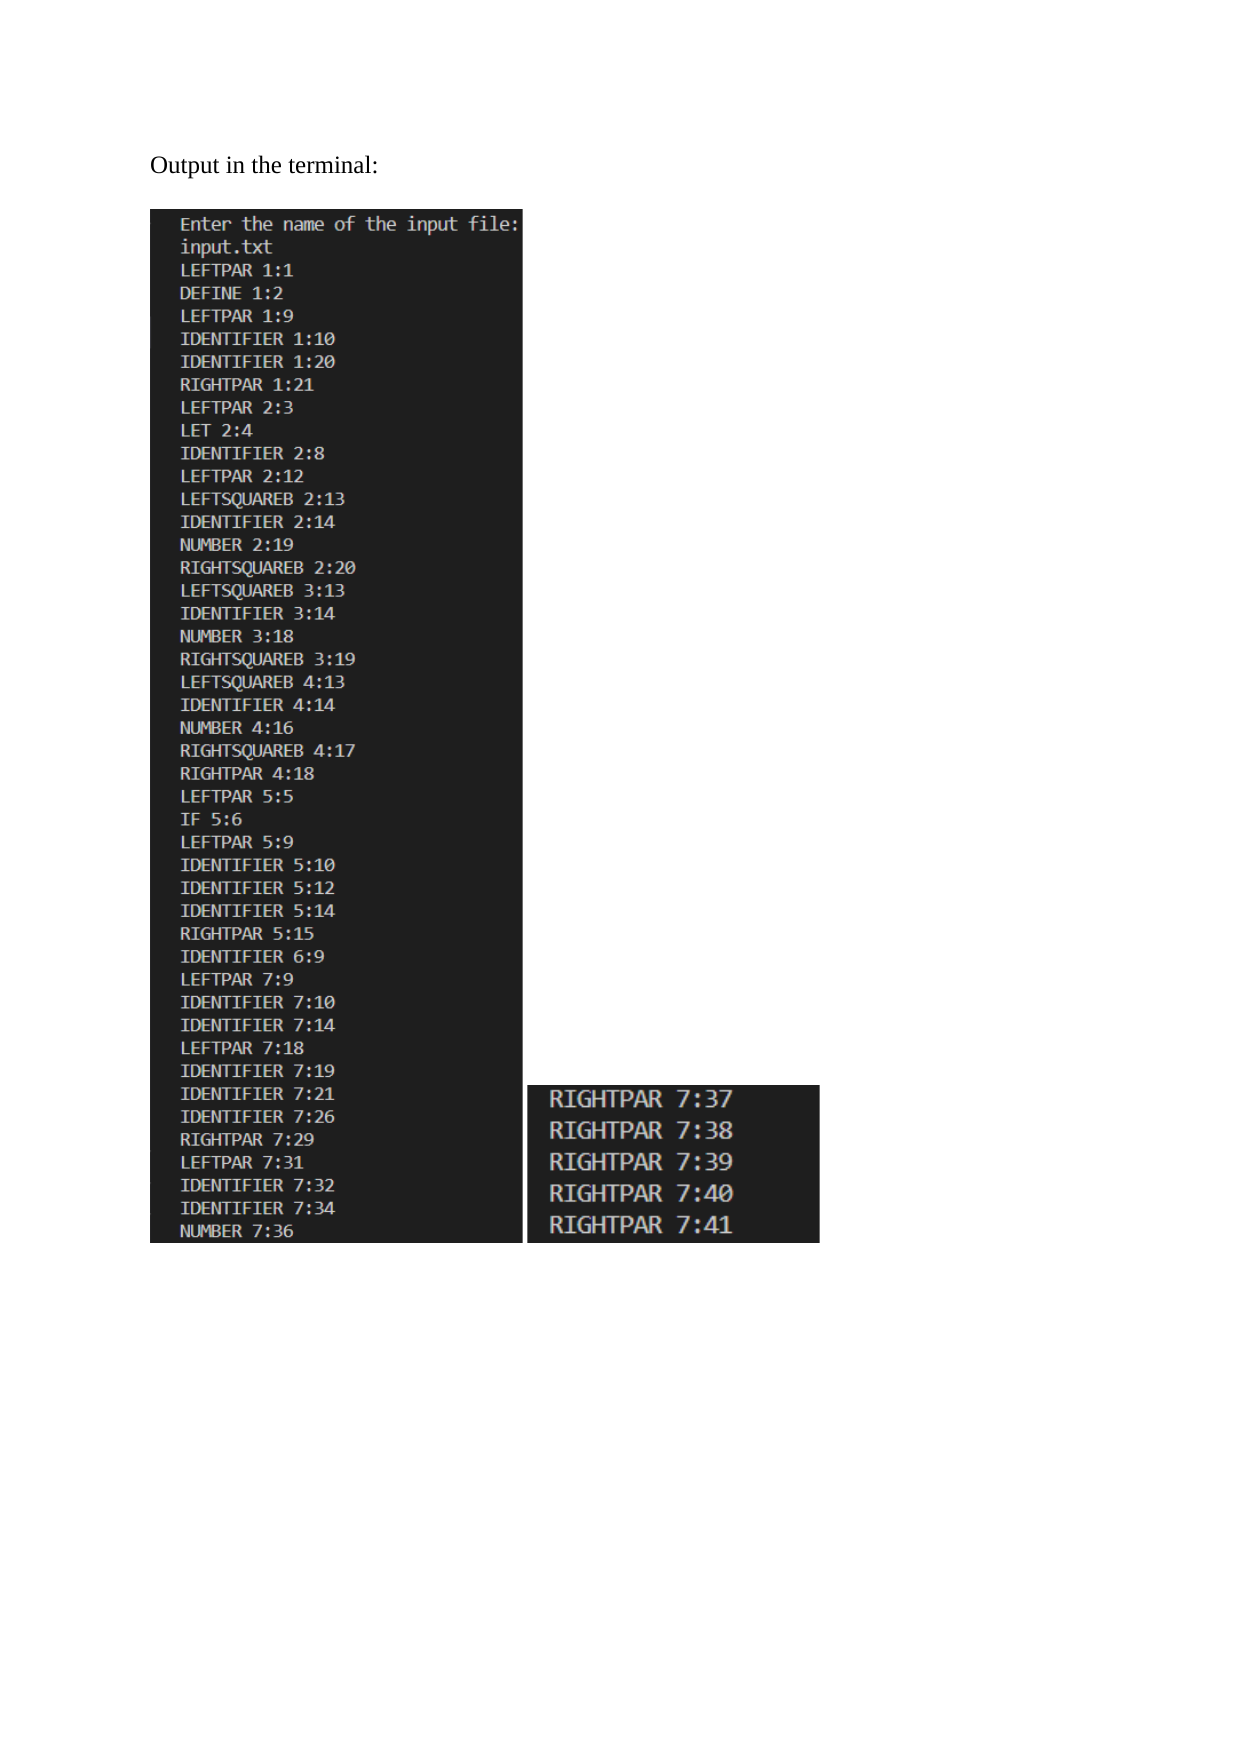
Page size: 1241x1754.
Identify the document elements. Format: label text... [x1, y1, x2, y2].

text Output in the terminal: [150, 150, 1090, 179]
picture [527, 1085, 820, 1243]
picture [150, 209, 523, 1243]
